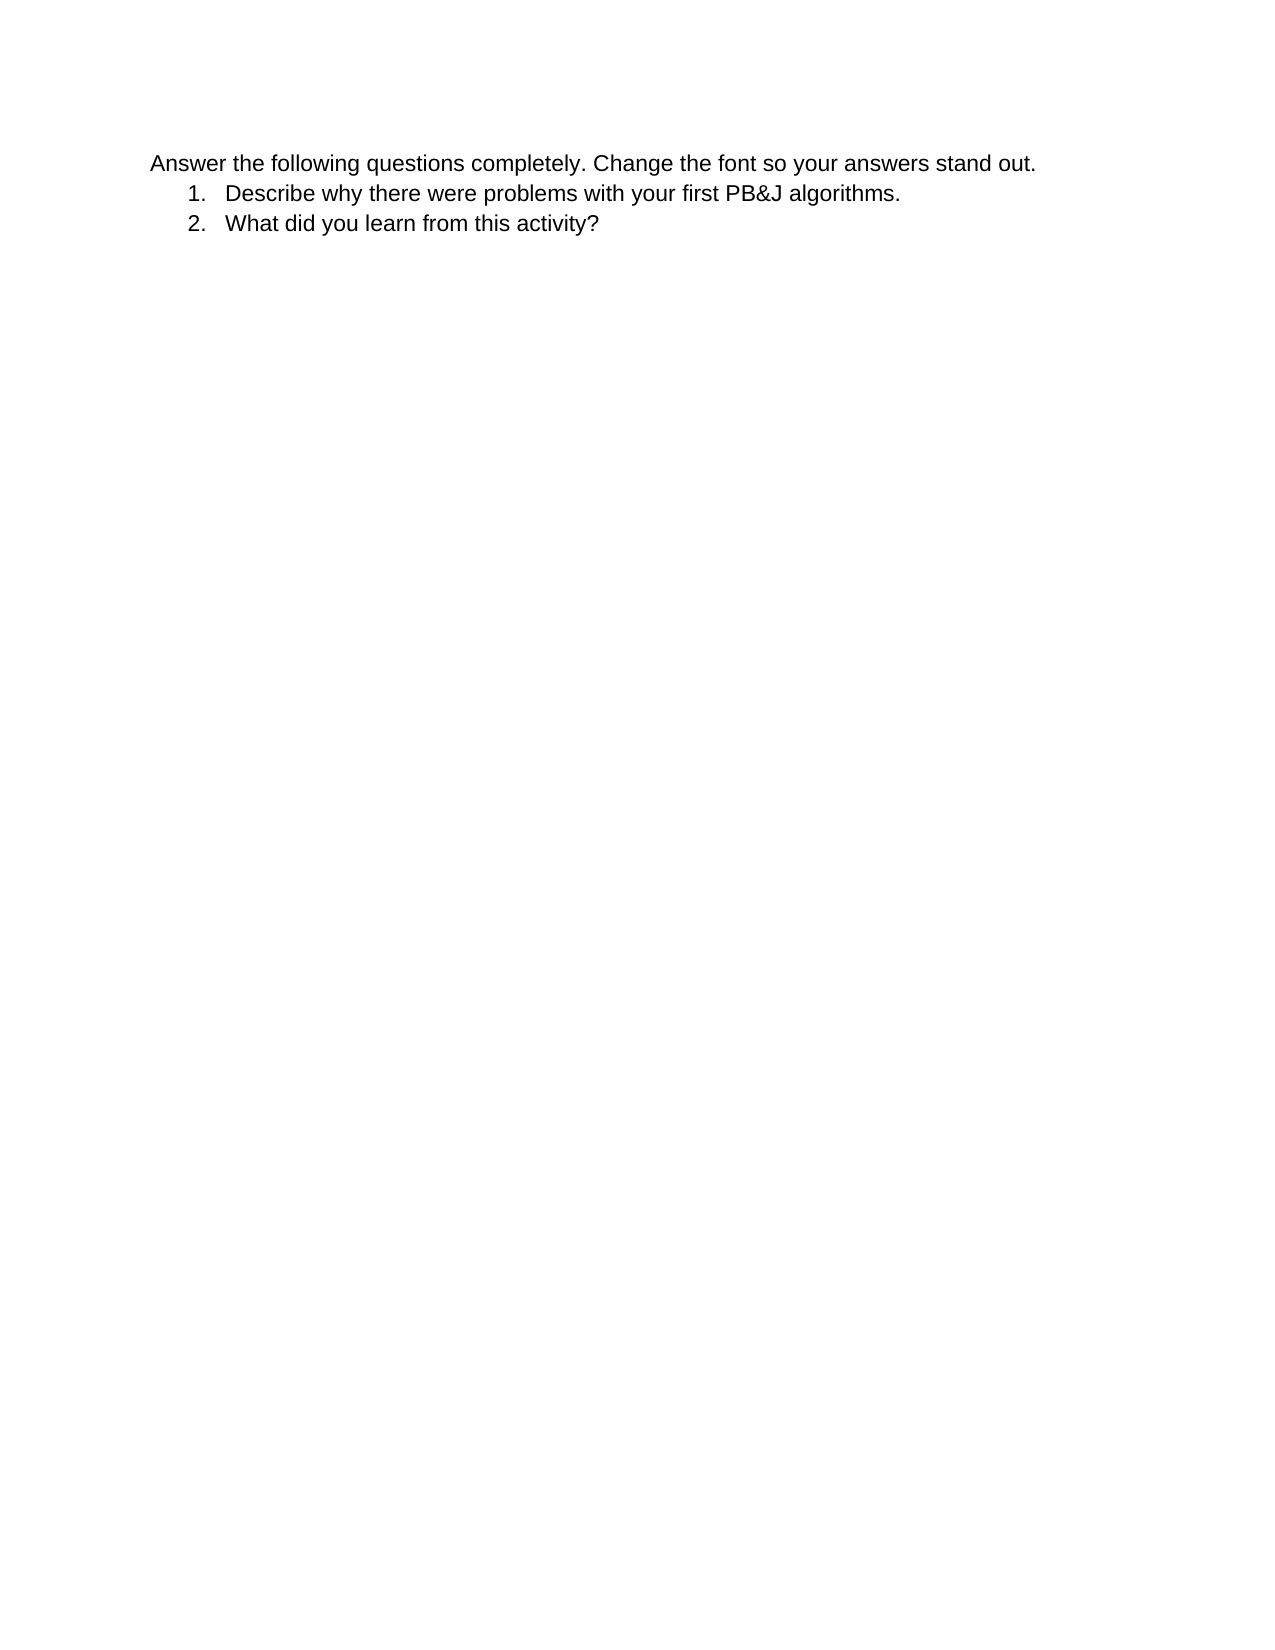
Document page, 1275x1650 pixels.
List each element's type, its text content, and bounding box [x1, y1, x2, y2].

text Answer the following questions completely. Change the font so your answers stand out. [150, 150, 1125, 176]
list Describe why there were problems with your first PB&J algorithms. [187, 180, 1125, 207]
list What did you learn from this activity? [187, 210, 1125, 237]
